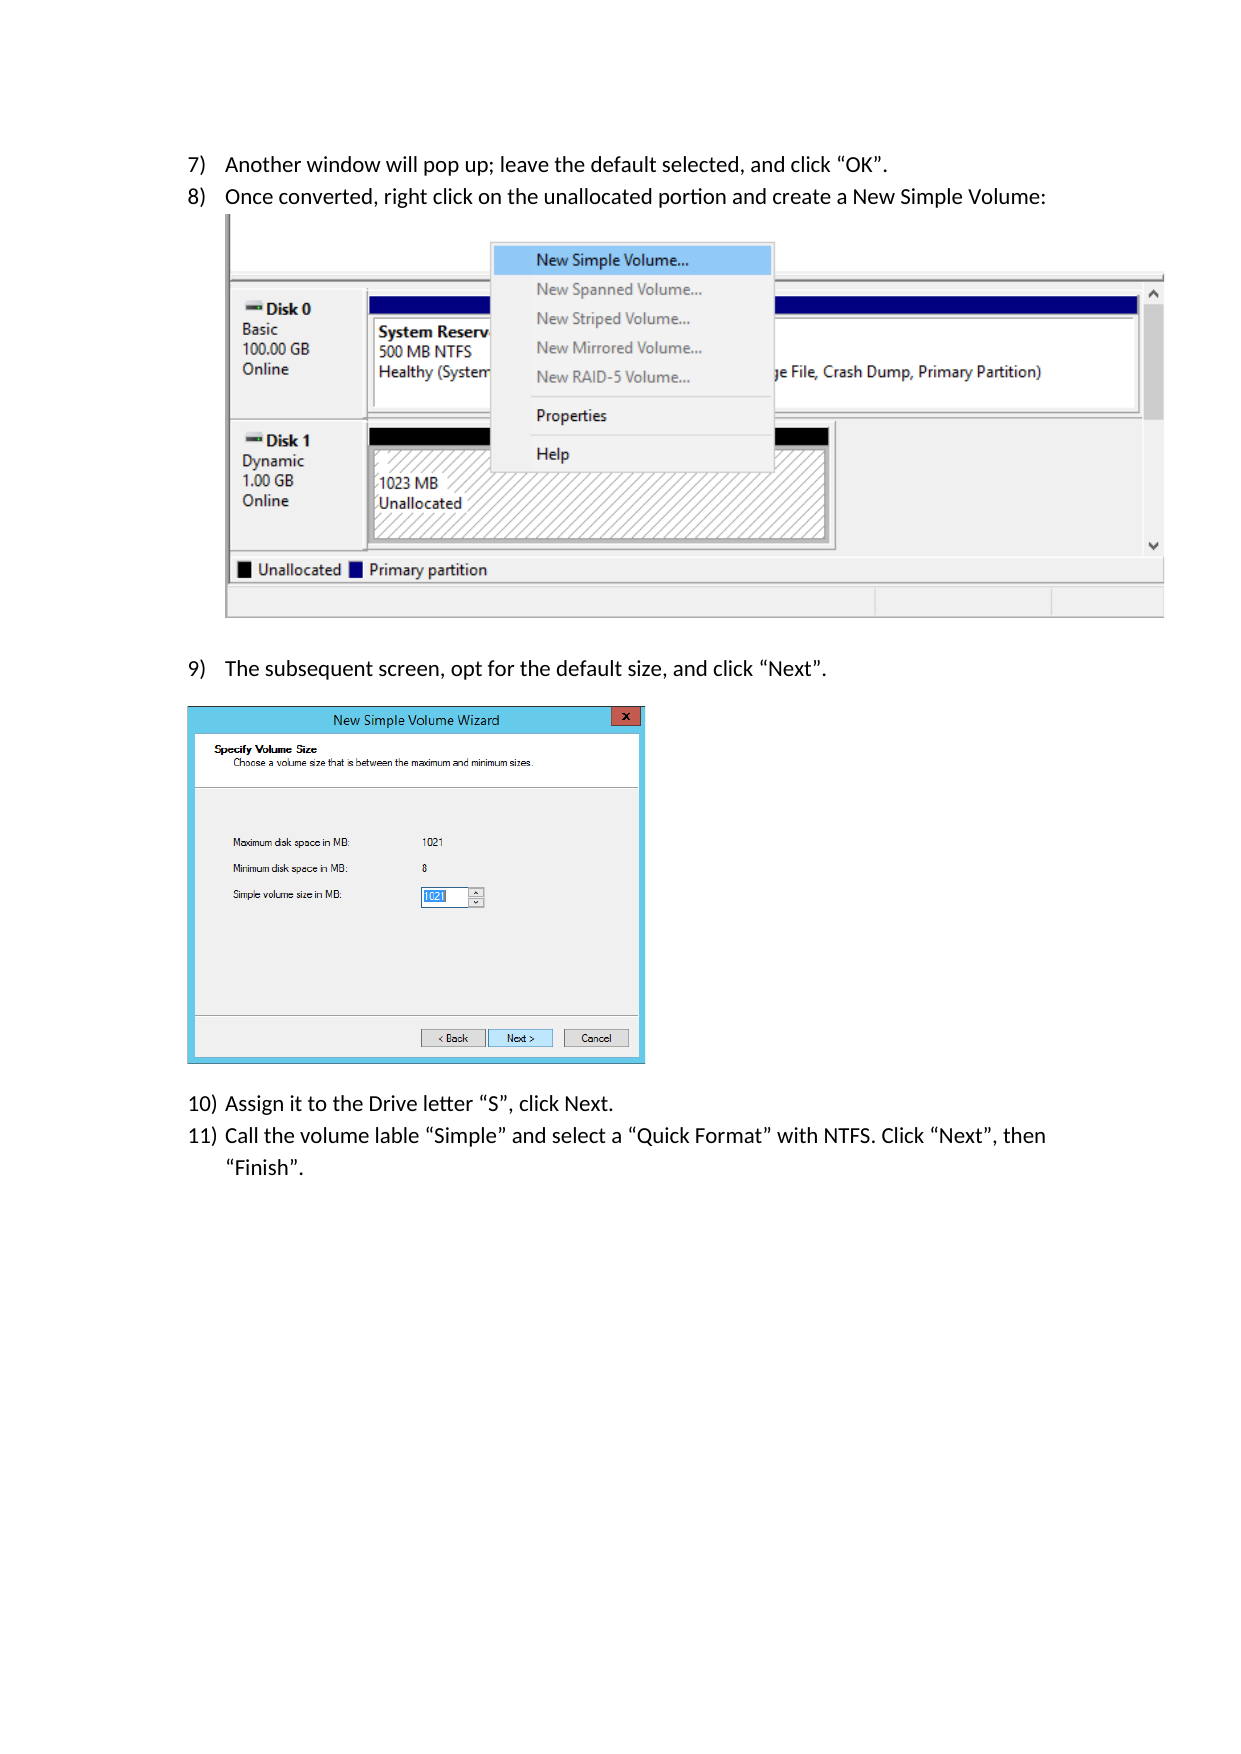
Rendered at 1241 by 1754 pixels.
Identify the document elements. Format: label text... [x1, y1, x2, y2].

picture [225, 214, 1165, 618]
list Another window will pop up; leave the default selected, and click “OK”. [187, 150, 1090, 178]
list The subsequent screen, opt for the default size, and click “Next”. [187, 654, 1090, 682]
picture [187, 706, 646, 1064]
list Call the volume lable “Simple” and select a “Quick Format” with NTFS. Click “Next”, then “Finish”. [187, 1121, 1090, 1181]
list Assign it to the Drive letter “S”, click Next. [187, 1089, 1090, 1117]
